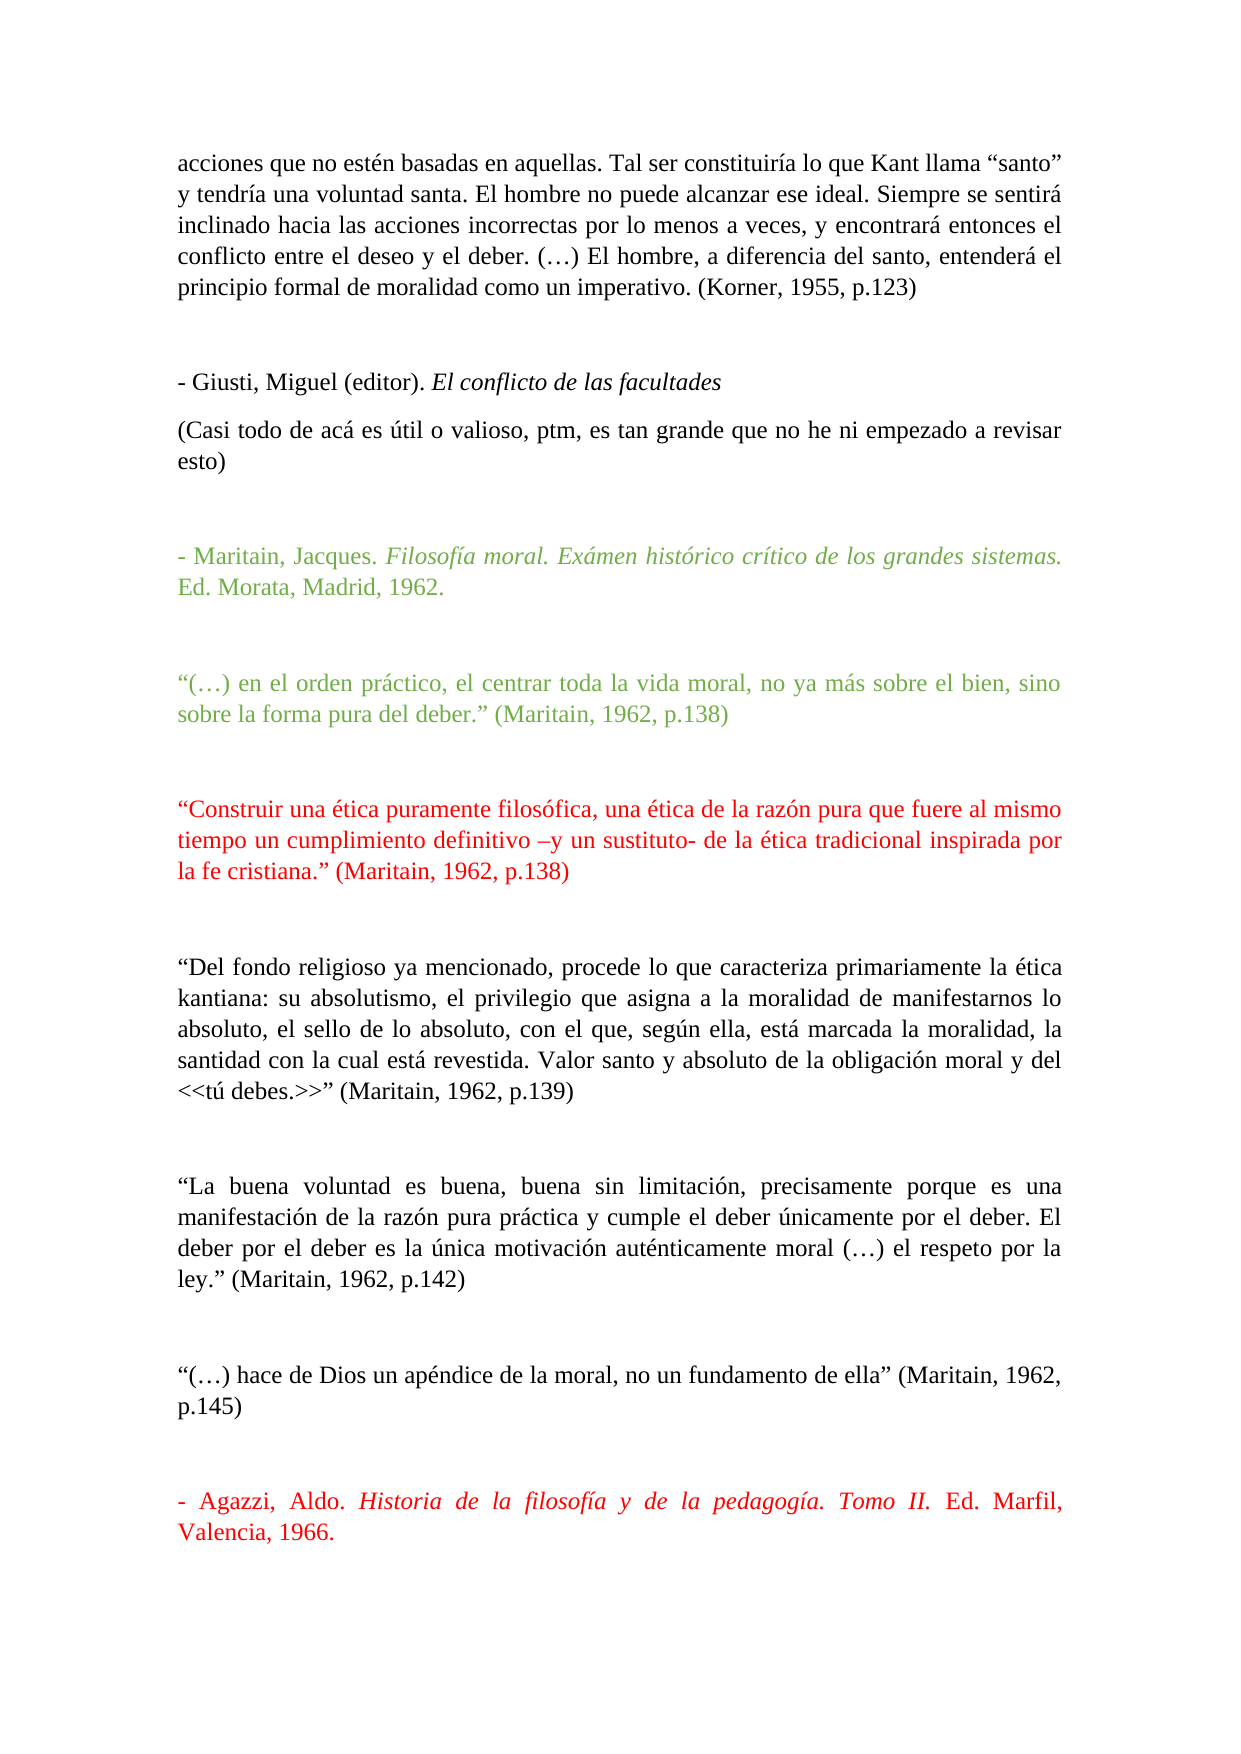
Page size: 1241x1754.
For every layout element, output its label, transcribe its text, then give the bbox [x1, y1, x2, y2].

text “(…) en el orden práctico, el centrar toda la vida moral, no ya más sobre el bien, sino sobre la forma pura del deber.” (Maritain, 1962, p.138) [177, 668, 1063, 728]
text - Giusti, Miguel (editor). El conflicto de las facultades [177, 367, 1063, 396]
text - Agazzi, Aldo. Historia de la filosofía y de la pedagogía. Tomo II. Ed. Marfil, Valencia, 1966. [177, 1486, 1063, 1546]
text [177, 148, 1063, 301]
text - Maritain, Jacques. Filosofía moral. Exámen histórico crítico de los grandes sistemas. Ed. Morata, Madrid, 1962. [177, 541, 1063, 601]
text “(…) hace de Dios un apéndice de la moral, no un fundamento de ella” (Maritain, 1962, p.145) [177, 1360, 1063, 1420]
text “Construir una ética puramente filosófica, una ética de la razón pura que fuere al mismo tiempo un cumplimiento definitivo –y un sustituto- de la ética tradicional inspirada por la fe cristiana.” (Maritain, 1962, p.138) [177, 794, 1063, 885]
text “La buena voluntad es buena, buena sin limitación, precisamente porque es una manifestación de la razón pura práctica y cumple el deber únicamente por el deber. El deber por el deber es la única motivación auténticamente moral (…) el respeto por la ley.” (Maritain, 1962, p.142) [177, 1171, 1063, 1293]
text “Del fondo religioso ya mencionado, procede lo que caracteriza primariamente la ética kantiana: su absolutismo, el privilegio que asigna a la moralidad de manifestarnos lo absoluto, el sello de lo absoluto, con el que, según ella, está marcada la moralidad, la santidad con la cual está revestida. Valor santo y absoluto de la obligación moral y del <<tú debes.>>” (Maritain, 1962, p.139) [177, 952, 1063, 1105]
text (Casi todo de acá es útil o valioso, ptm, es tan grande que no he ni empezado a revisar esto) [177, 415, 1063, 475]
